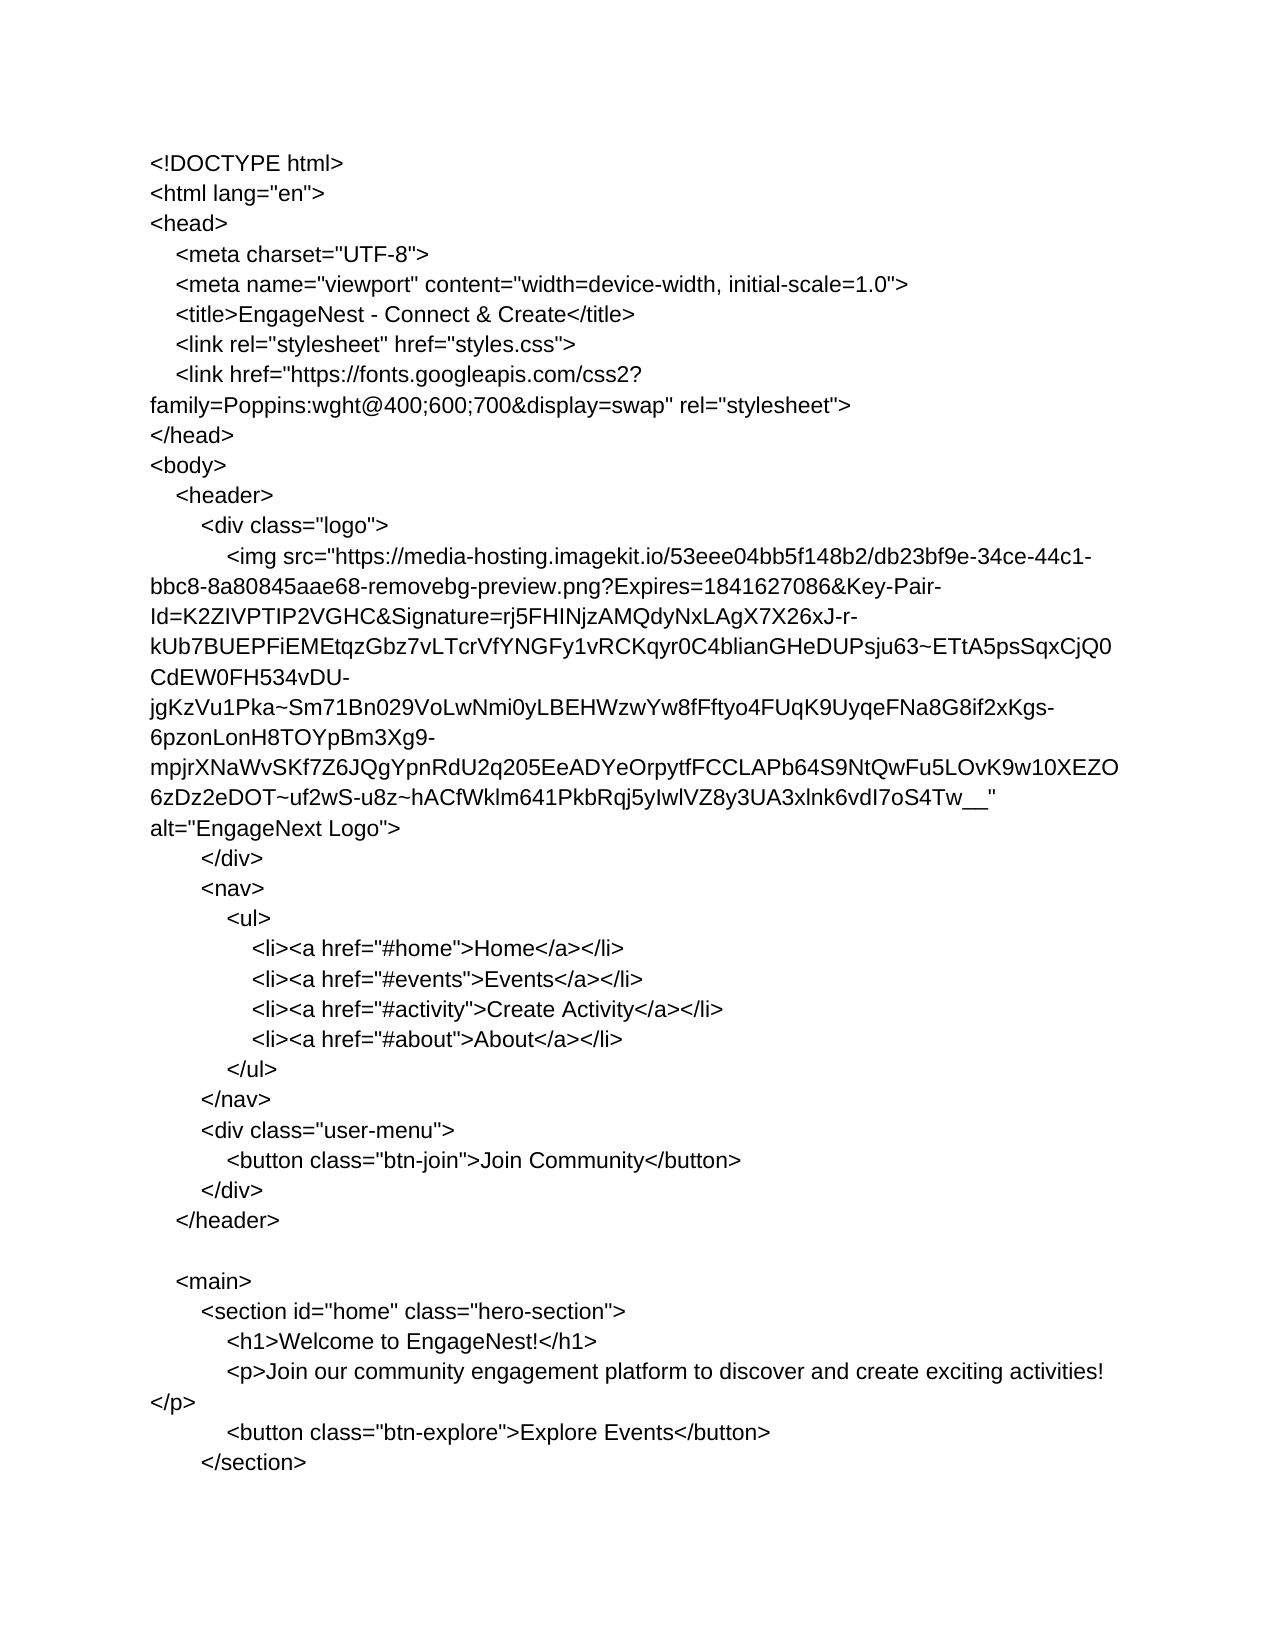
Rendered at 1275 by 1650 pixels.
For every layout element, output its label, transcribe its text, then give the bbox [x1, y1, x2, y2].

text </header> [150, 1207, 1125, 1234]
text </div> [150, 1177, 1125, 1203]
text </head> [150, 422, 1125, 448]
text <meta name="viewport" content="width=device-width, initial-scale=1.0"> [150, 271, 1125, 297]
text <head> [150, 210, 1125, 237]
text </div> [150, 845, 1125, 871]
text <ul> [150, 905, 1125, 932]
text </ul> [150, 1056, 1125, 1083]
text </section> [150, 1449, 1125, 1475]
text <p>Join our community engagement platform to discover and create exciting activities!</p> [150, 1358, 1125, 1415]
text </nav> [150, 1086, 1125, 1113]
text <link href="https://fonts.googleapis.com/css2?family=Poppins:wght@400;600;700&display=swap" rel="stylesheet"> [150, 361, 1125, 418]
text <li><a href="#home">Home</a></li> [150, 935, 1125, 962]
text <!DOCTYPE html> [150, 150, 1125, 176]
text <button class="btn-join">Join Community</button> [150, 1147, 1125, 1173]
text <title>EngageNest - Connect & Create</title> [150, 301, 1125, 327]
text <body> [150, 452, 1125, 478]
text <html lang="en"> [150, 180, 1125, 207]
text <img src="https://media-hosting.imagekit.io/53eee04bb5f148b2/db23bf9e-34ce-44c1-bbc8-8a80845aae68-removebg-preview.png?Expires=1841627086&Key-Pair-Id=K2ZIVPTIP2VGHC&Signature=rj5FHINjzAMQdyNxLAgX7X26xJ-r-kUb7BUEPFiEMEtqzGbz7vLTcrVfYNGFy1vRCKqyr0C4blianGHeDUPsju63~ETtA5psSqxCjQ0CdEW0FH534vDU-jgKzVu1Pka~Sm71Bn029VoLwNmi0yLBEHWzwYw8fFftyo4FUqK9UyqeFNa8G8if2xKgs-6pzonLonH8TOYpBm3Xg9-mpjrXNaWvSKf7Z6JQgYpnRdU2q205EeADYeOrpytfFCCLAPb64S9NtQwFu5LOvK9w10XEZO6zDz2eDOT~uf2wS-u8z~hACfWklm641PkbRqj5yIwlVZ8y3UA3xlnk6vdI7oS4Tw__" alt="EngageNext Logo"> [150, 543, 1125, 841]
text <h1>Welcome to EngageNest!</h1> [150, 1328, 1125, 1354]
text <link rel="stylesheet" href="styles.css"> [150, 331, 1125, 358]
text <section id="home" class="hero-section"> [150, 1298, 1125, 1324]
text <button class="btn-explore">Explore Events</button> [150, 1419, 1125, 1445]
text <li><a href="#about">About</a></li> [150, 1026, 1125, 1052]
text <div class="user-menu"> [150, 1117, 1125, 1143]
text <meta charset="UTF-8"> [150, 241, 1125, 267]
text <li><a href="#activity">Create Activity</a></li> [150, 996, 1125, 1022]
text <main> [150, 1268, 1125, 1294]
text <header> [150, 482, 1125, 509]
text <div class="logo"> [150, 512, 1125, 539]
text <li><a href="#events">Events</a></li> [150, 966, 1125, 992]
text <nav> [150, 875, 1125, 901]
